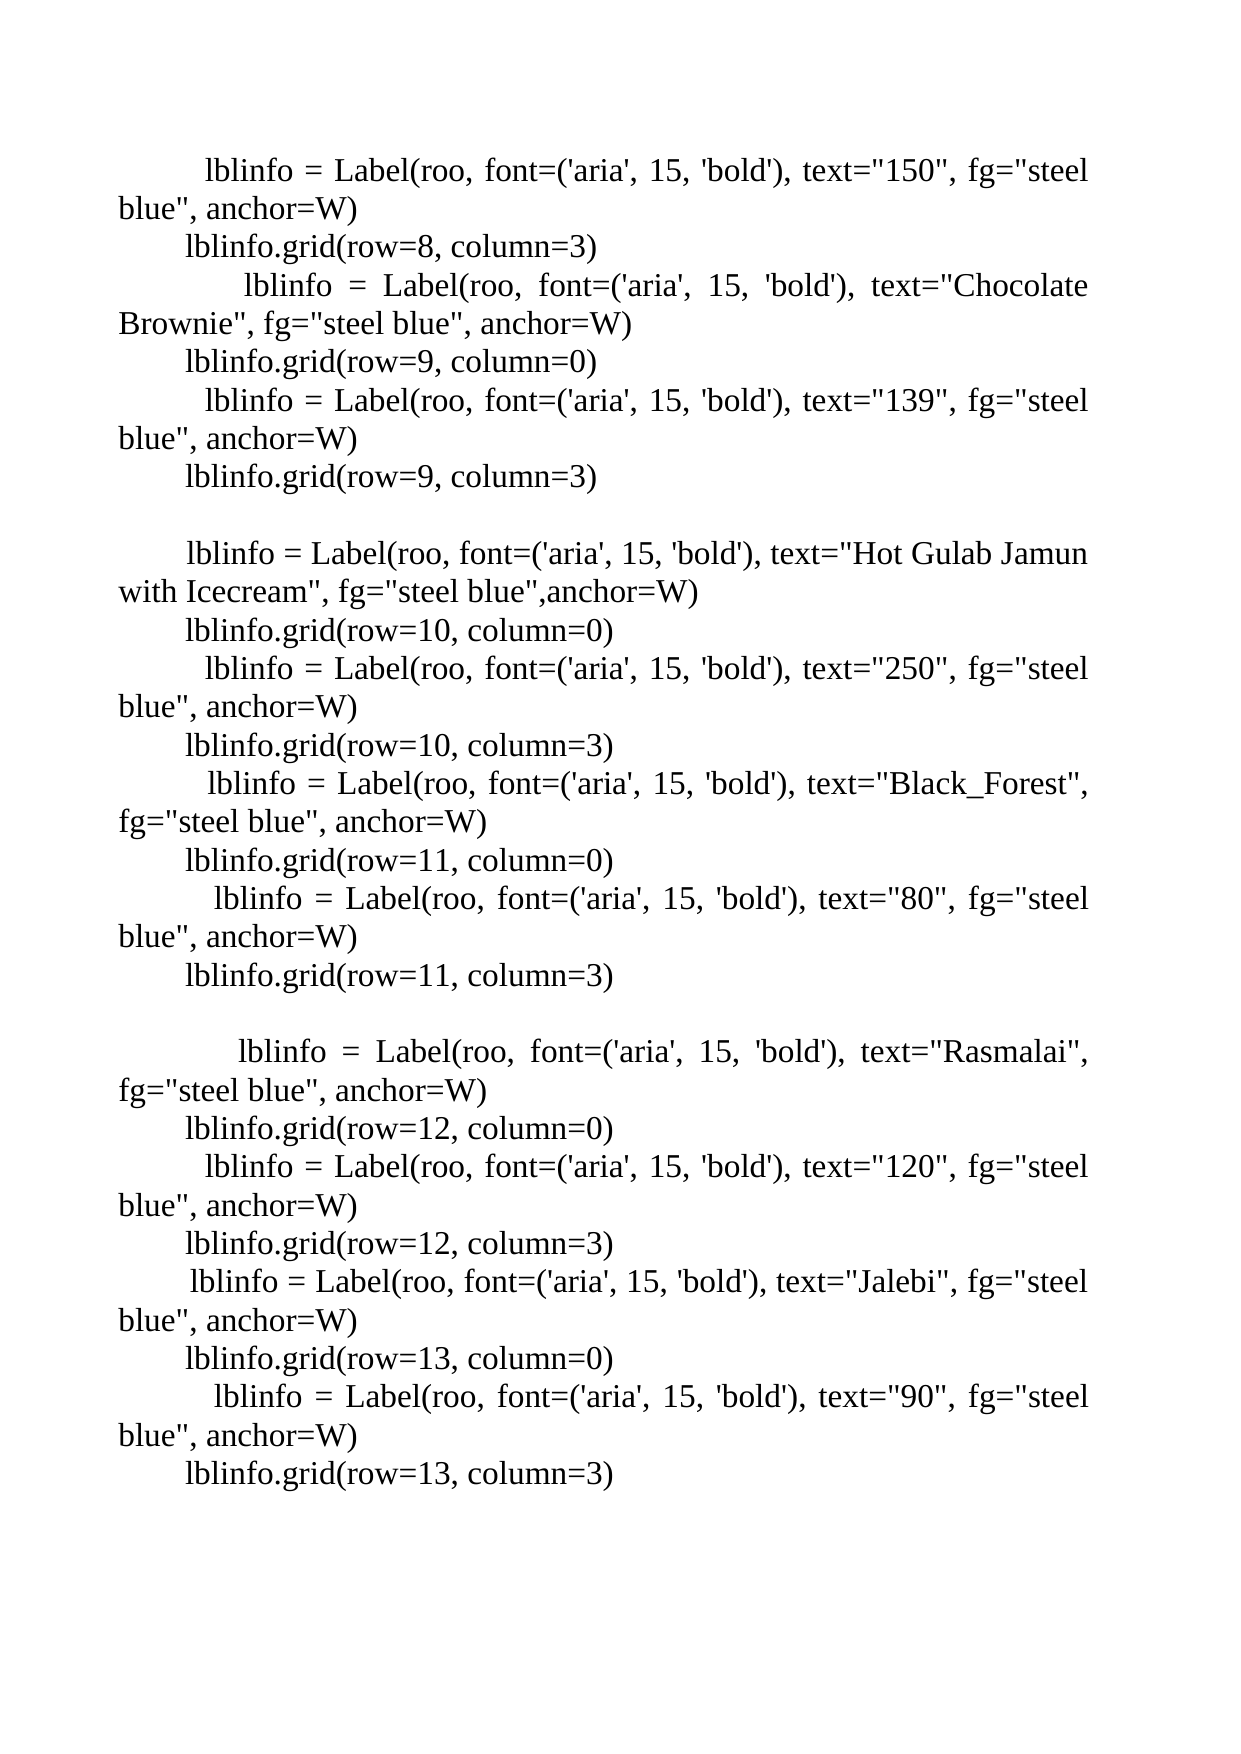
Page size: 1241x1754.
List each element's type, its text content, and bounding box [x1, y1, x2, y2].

text lblinfo.grid(row=12, column=3) [118, 1223, 1090, 1262]
text lblinfo.grid(row=11, column=3) [118, 955, 1090, 993]
text lblinfo.grid(row=11, column=0) [118, 840, 1090, 878]
text lblinfo = Label(roo, font=('aria', 15, 'bold'), text="Black_Forest", fg="steel blue", anchor=W) [118, 763, 1090, 840]
text lblinfo = Label(roo, font=('aria', 15, 'bold'), text="Hot Gulab Jamun with Icecream", fg="steel blue",anchor=W) [118, 533, 1090, 610]
text lblinfo.grid(row=9, column=3) [118, 457, 1090, 495]
text lblinfo.grid(row=13, column=3) [118, 1453, 1090, 1492]
text lblinfo = Label(roo, font=('aria', 15, 'bold'), text="250", fg="steel blue", anchor=W) [118, 648, 1090, 725]
text lblinfo.grid(row=10, column=3) [118, 725, 1090, 763]
text lblinfo = Label(roo, font=('aria', 15, 'bold'), text="120", fg="steel blue", anchor=W) [118, 1147, 1090, 1223]
text lblinfo = Label(roo, font=('aria', 15, 'bold'), text="139", fg="steel blue", anchor=W) [118, 380, 1090, 457]
text lblinfo.grid(row=12, column=0) [118, 1108, 1090, 1147]
text lblinfo.grid(row=9, column=0) [118, 342, 1090, 380]
text lblinfo = Label(roo, font=('aria', 15, 'bold'), text="Jalebi", fg="steel blue", anchor=W) [118, 1262, 1090, 1338]
text lblinfo = Label(roo, font=('aria', 15, 'bold'), text="Chocolate Brownie", fg="steel blue", anchor=W) [118, 265, 1090, 342]
text lblinfo = Label(roo, font=('aria', 15, 'bold'), text="Rasmalai", fg="steel blue", anchor=W) [118, 1032, 1090, 1108]
text lblinfo = Label(roo, font=('aria', 15, 'bold'), text="90", fg="steel blue", anchor=W) [118, 1377, 1090, 1453]
text lblinfo.grid(row=8, column=3) [118, 227, 1090, 265]
text lblinfo = Label(roo, font=('aria', 15, 'bold'), text="80", fg="steel blue", anchor=W) [118, 878, 1090, 955]
text lblinfo.grid(row=13, column=0) [118, 1338, 1090, 1377]
text lblinfo = Label(roo, font=('aria', 15, 'bold'), text="150", fg="steel blue", anchor=W) [118, 150, 1090, 227]
text lblinfo.grid(row=10, column=0) [118, 610, 1090, 648]
